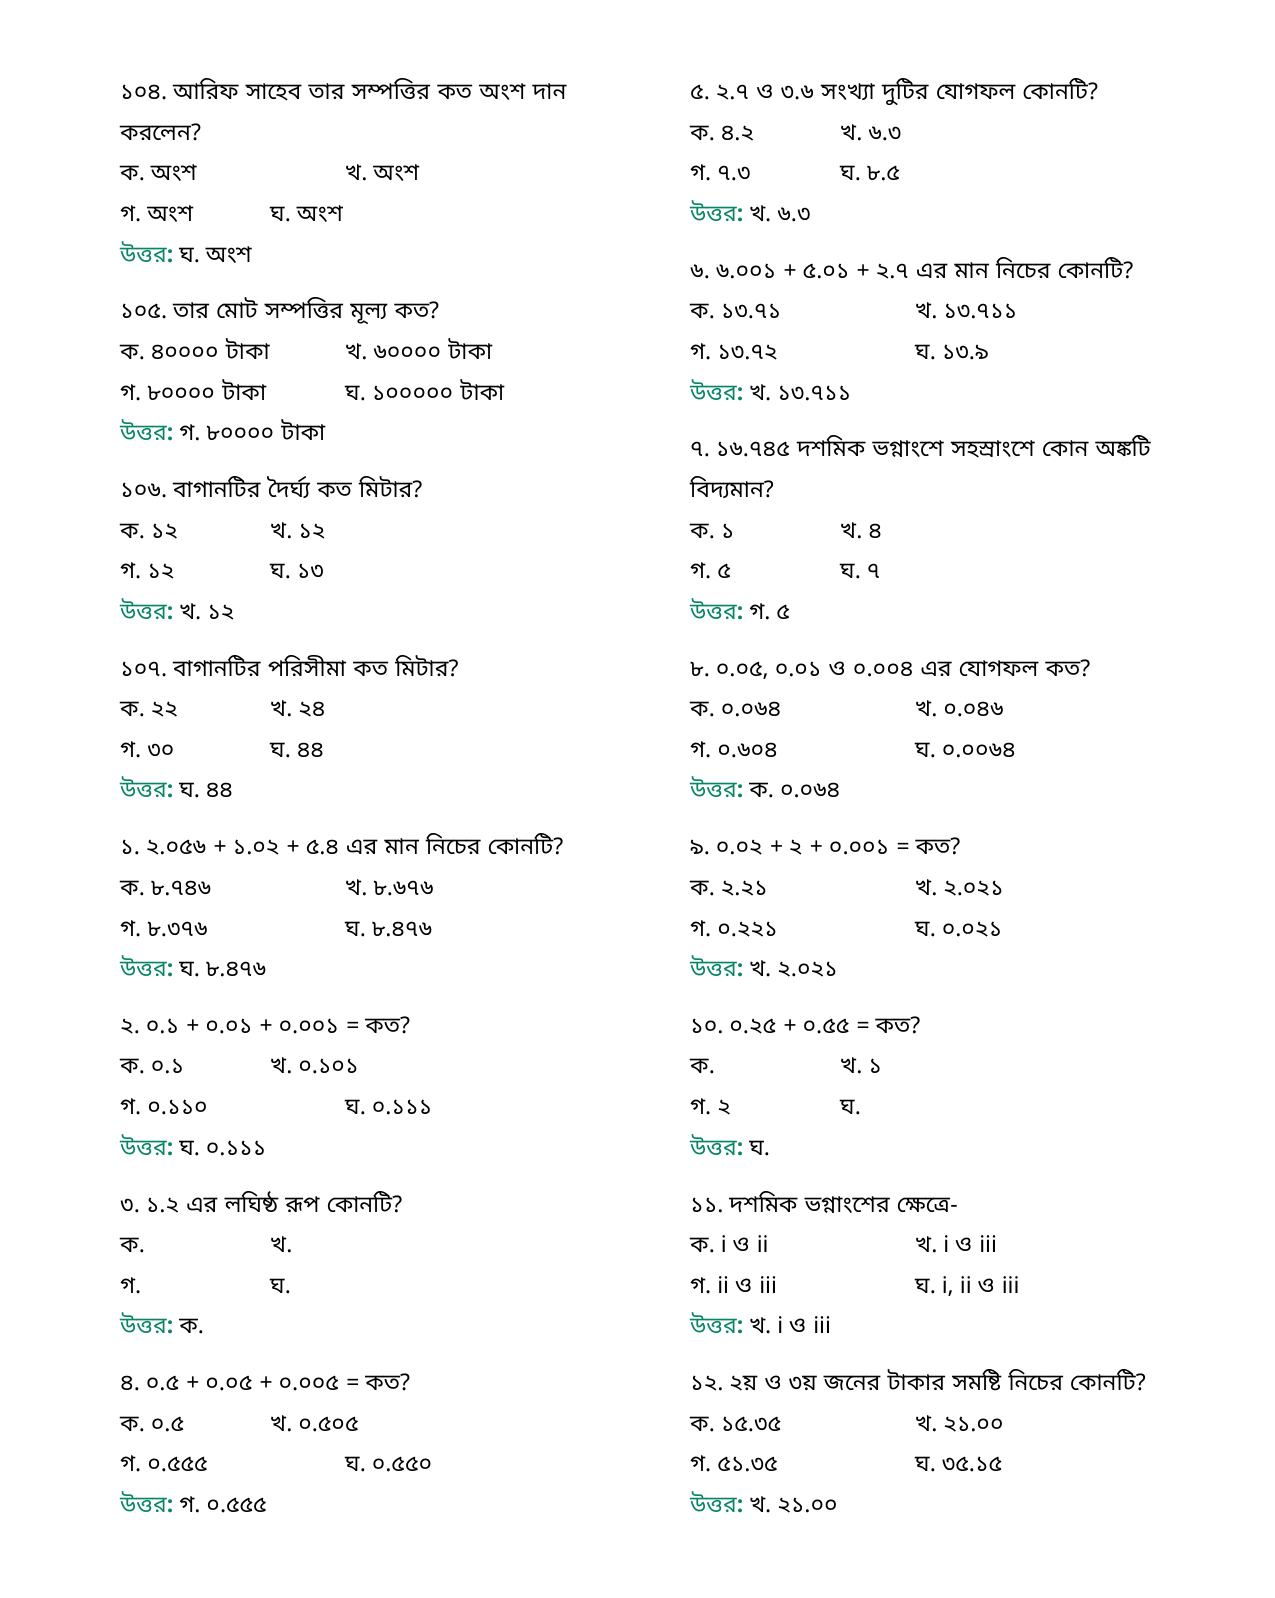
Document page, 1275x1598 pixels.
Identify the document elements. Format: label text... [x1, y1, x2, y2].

text উত্তর: ঘ. ৮.৪৭৬ [120, 952, 615, 983]
text গ. ii ও iii ঘ. i, ii ও iii [690, 1269, 1185, 1300]
text গ. ৫১.৩৫ ঘ. ৩৫.১৫ [690, 1447, 1185, 1479]
text ক. ০.৫ খ. ০.৫০৫ [120, 1407, 615, 1438]
text গ. ০.৬০৪ ঘ. ০.০০৬৪ [690, 733, 1185, 764]
text উত্তর: ক. ০.০৬৪ [690, 773, 1185, 805]
text ক. ৪০০০০ টাকা খ. ৬০০০০ টাকা [120, 335, 615, 366]
text ৮. ০.০৫, ০.০১ ও ০.০০৪ এর যোগফল কত? [690, 652, 1185, 683]
text ক. ১২ খ. ১২ [120, 513, 615, 545]
text ক. ২২ খ. ২৪ [120, 692, 615, 723]
text উত্তর: ঘ. ০.১১১ [120, 1131, 615, 1162]
text উত্তর: গ. ৮০০০০ টাকা [120, 416, 615, 447]
text ৭. ১৬.৭৪৫ দশমিক ভগ্নাংশে সহস্রাংশে কোন অঙ্কটি বিদ্যমান? [690, 432, 1185, 504]
text ক. ৪.২ খ. ৬.৩ [690, 116, 1185, 147]
text ক. i ও ii খ. i ও iii [690, 1228, 1185, 1259]
text ক. ০.০৬৪ খ. ০.০৪৬ [690, 692, 1185, 723]
text ক. ০.১ খ. ০.১০১ [120, 1049, 615, 1081]
text উত্তর: ঘ. [690, 1131, 1185, 1162]
text ২. ০.১ + ০.০১ + ০.০০১ = কত? [120, 1009, 615, 1040]
text ১০৪. আরিফ সাহেব তার সম্পত্তির কত অংশ দান করলেন? [120, 75, 615, 147]
text গ. ০.৫৫৫ ঘ. ০.৫৫০ [120, 1447, 615, 1479]
text গ. ২ ঘ. [690, 1090, 1185, 1121]
text গ. ৮০০০০ টাকা ঘ. ১০০০০০ টাকা [120, 376, 615, 407]
text ১০৫. তার মোট সম্পত্তির মূল্য কত? [120, 294, 615, 326]
text গ. ৮.৩৭৬ ঘ. ৮.৪৭৬ [120, 911, 615, 943]
text ক. ১ খ. ৪ [690, 513, 1185, 545]
text গ. ৩০ ঘ. ৪৪ [120, 733, 615, 764]
text উত্তর: খ. i ও iii [690, 1309, 1185, 1341]
text ক. ১৩.৭১ খ. ১৩.৭১১ [690, 294, 1185, 326]
text ৫. ২.৭ ও ৩.৬ সংখ্যা দুটির যোগফল কোনটি? [690, 75, 1185, 106]
text গ. ৫ ঘ. ৭ [690, 554, 1185, 585]
text ৩. ১.২ এর লঘিষ্ঠ রূপ কোনটি? [120, 1187, 615, 1219]
text উত্তর: ঘ. ৪৪ [120, 773, 615, 805]
text গ. ঘ. [120, 1269, 615, 1300]
text ক. খ. ১ [690, 1049, 1185, 1081]
text গ. ০.১১০ ঘ. ০.১১১ [120, 1090, 615, 1121]
text ক. অংশ খ. অংশ [120, 156, 615, 187]
text ক. ৮.৭৪৬ খ. ৮.৬৭৬ [120, 871, 615, 902]
text গ. ০.২২১ ঘ. ০.০২১ [690, 911, 1185, 943]
text ৪. ০.৫ + ০.০৫ + ০.০০৫ = কত? [120, 1366, 615, 1397]
text গ. ১২ ঘ. ১৩ [120, 554, 615, 585]
text উত্তর: খ. ২১.০০ [690, 1488, 1185, 1519]
text উত্তর: ঘ. অংশ [120, 237, 615, 269]
text ৯. ০.০২ + ২ + ০.০০১ = কত? [690, 830, 1185, 861]
text উত্তর: খ. ৬.৩ [690, 197, 1185, 228]
text উত্তর: খ. ১২ [120, 595, 615, 626]
text গ. ৭.৩ ঘ. ৮.৫ [690, 156, 1185, 187]
text ক. খ. [120, 1228, 615, 1259]
text উত্তর: খ. ২.০২১ [690, 952, 1185, 983]
text উত্তর: গ. ০.৫৫৫ [120, 1488, 615, 1519]
text ১০৬. বাগানটির দৈর্ঘ্য কত মিটার? [120, 473, 615, 504]
text ক. ১৫.৩৫ খ. ২১.০০ [690, 1407, 1185, 1438]
text ১২. ২য় ও ৩য় জনের টাকার সমষ্টি নিচের কোনটি? [690, 1366, 1185, 1397]
text ১০৭. বাগানটির পরিসীমা কত মিটার? [120, 652, 615, 683]
text উত্তর: গ. ৫ [690, 595, 1185, 626]
text ক. ২.২১ খ. ২.০২১ [690, 871, 1185, 902]
text ৬. ৬.০০১ + ৫.০১ + ২.৭ এর মান নিচের কোনটি? [690, 254, 1185, 285]
text গ. অংশ ঘ. অংশ [120, 197, 615, 228]
text ১১. দশমিক ভগ্নাংশের ক্ষেত্রে- [690, 1187, 1185, 1219]
text উত্তর: খ. ১৩.৭১১ [690, 376, 1185, 407]
text গ. ১৩.৭২ ঘ. ১৩.৯ [690, 335, 1185, 366]
text ১. ২.০৫৬ + ১.০২ + ৫.৪ এর মান নিচের কোনটি? [120, 830, 615, 861]
text উত্তর: ক. [120, 1309, 615, 1341]
text ১০. ০.২৫ + ০.৫৫ = কত? [690, 1009, 1185, 1040]
